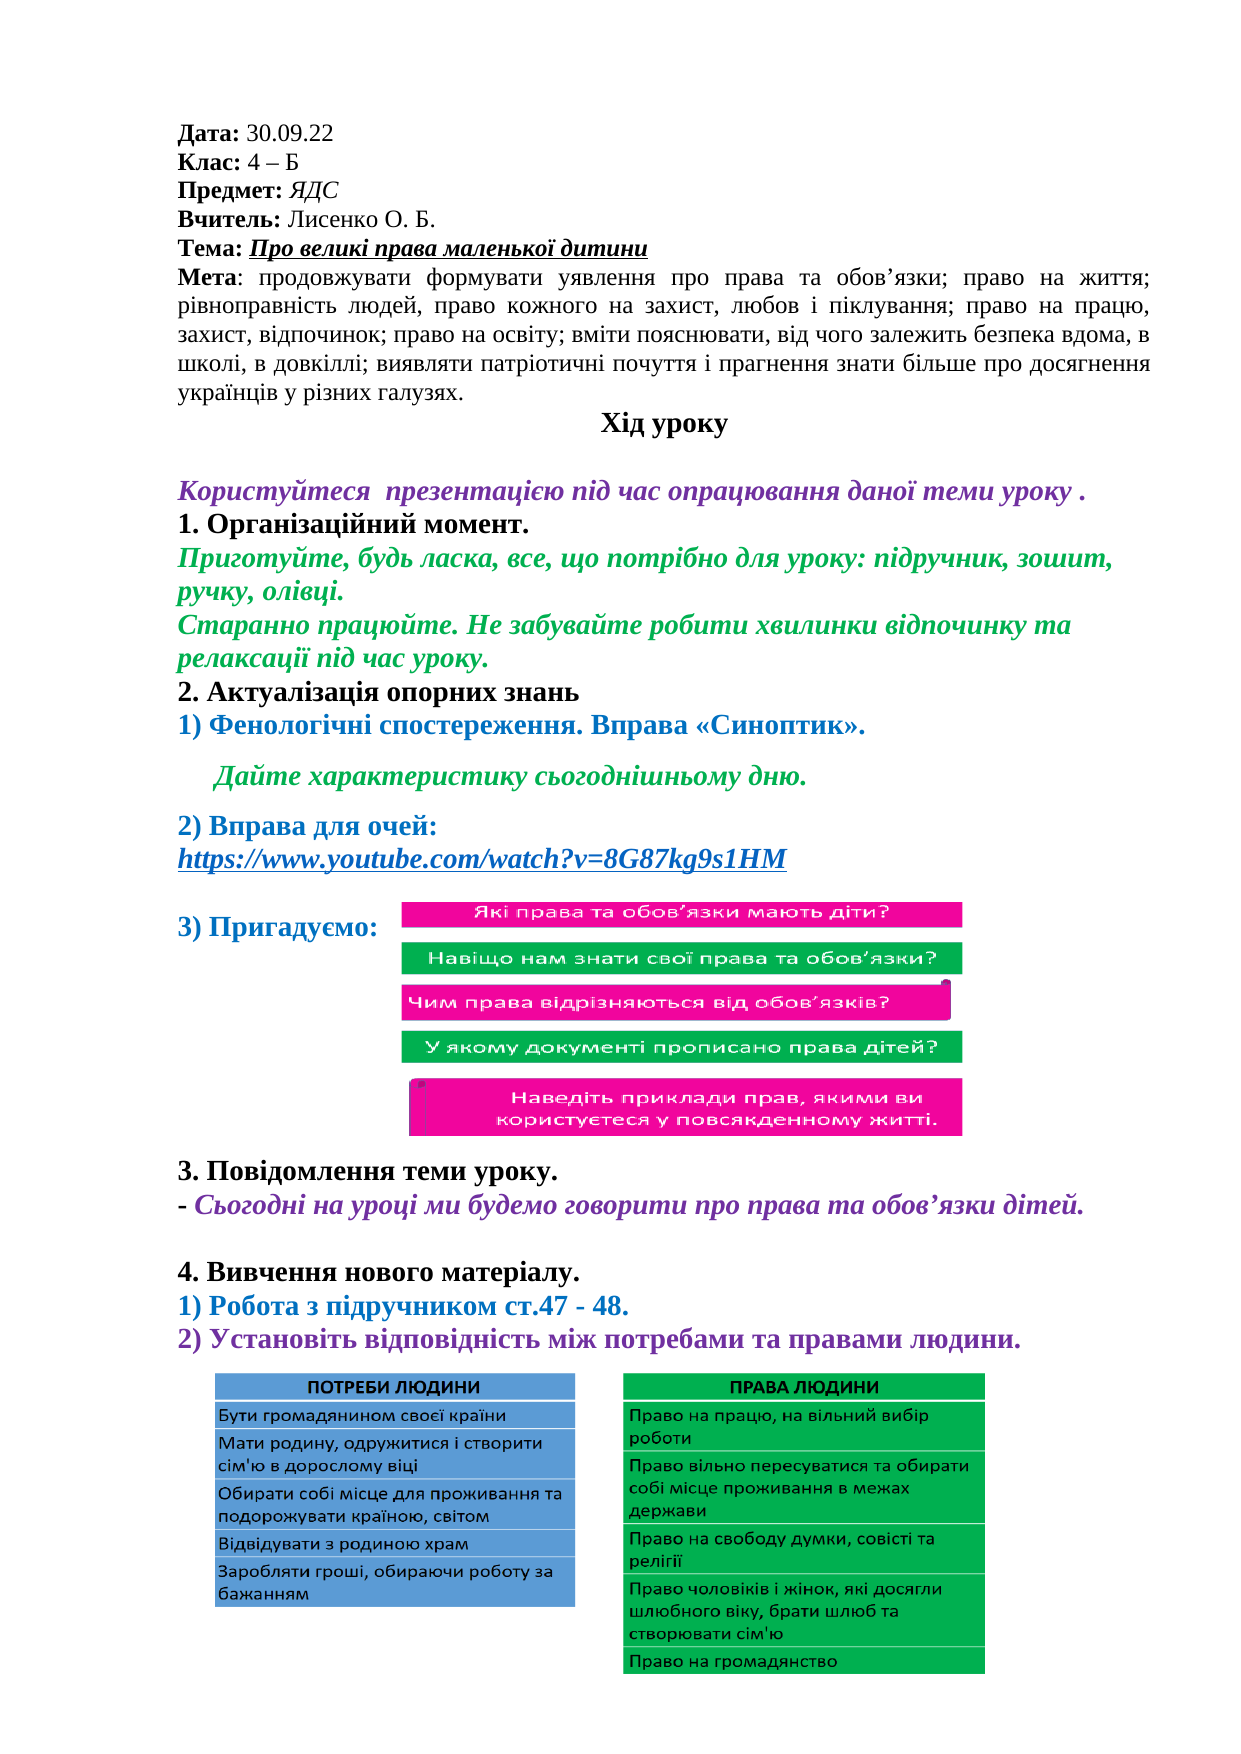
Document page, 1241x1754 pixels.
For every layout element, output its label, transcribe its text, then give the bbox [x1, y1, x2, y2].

text Користуйтеся презентацією під час опрацювання даної теми уроку . [177, 473, 1152, 506]
text 2) Установіть відповідність між потребами та правами людини. [177, 1321, 1152, 1355]
text - Сьогодні на уроці ми будемо говорити про права та обов’язки дітей. [177, 1187, 1152, 1221]
picture [215, 1373, 985, 1674]
text Клас: 4 – Б [177, 147, 1152, 176]
picture [401, 942, 963, 1136]
text Дайте характеристику сьогоднішньому дню. [215, 758, 1152, 791]
text 1. Організаційний момент. [177, 506, 1152, 540]
text Дата: 30.09.22 [177, 118, 1152, 147]
text Хід уроку [177, 406, 1152, 439]
text Старанно працюйте. Не забувайте робити хвилинки відпочинку та релаксації під час уроку. [177, 607, 1152, 674]
picture [401, 902, 963, 909]
text Тема: Про великі права маленької дитини [177, 233, 1152, 262]
text Вчитель: Лисенко О. Б. [177, 204, 1152, 233]
text https://www.youtube.com/watch?v=8G87kg9s1HM [177, 842, 1152, 875]
text 1) Робота з підручником ст.47 - 48. [177, 1288, 1152, 1321]
text 1) Фенологічні спостереження. Вправа «Синоптик». [177, 707, 1152, 741]
text 3) Пригадуємо: [177, 909, 1152, 942]
text 4. Вивчення нового матеріалу. [177, 1254, 1152, 1288]
text 2) Вправа для очей: [177, 808, 1152, 842]
text Мета: продовжувати формувати уявлення про права та обов’язки; право на життя; рівноправність людей, право кожного на захист, любов і піклування; право на працю, захист, відпочинок; право на освіту; вміти пояснювати, від чого залежить безпека вдома, в школі, в довкіллі; виявляти патріотичні почуття і прагнення знати більше про досягнення українців у різних галузях. [177, 262, 1152, 406]
text Предмет: ЯДС [177, 176, 1152, 204]
text 2. Актуалізація опорних знань [177, 674, 1152, 707]
text Приготуйте, будь ласка, все, що потрібно для уроку: підручник, зошит, ручку, олівці. [177, 540, 1152, 607]
text 3. Повідомлення теми уроку. [177, 1153, 1152, 1187]
